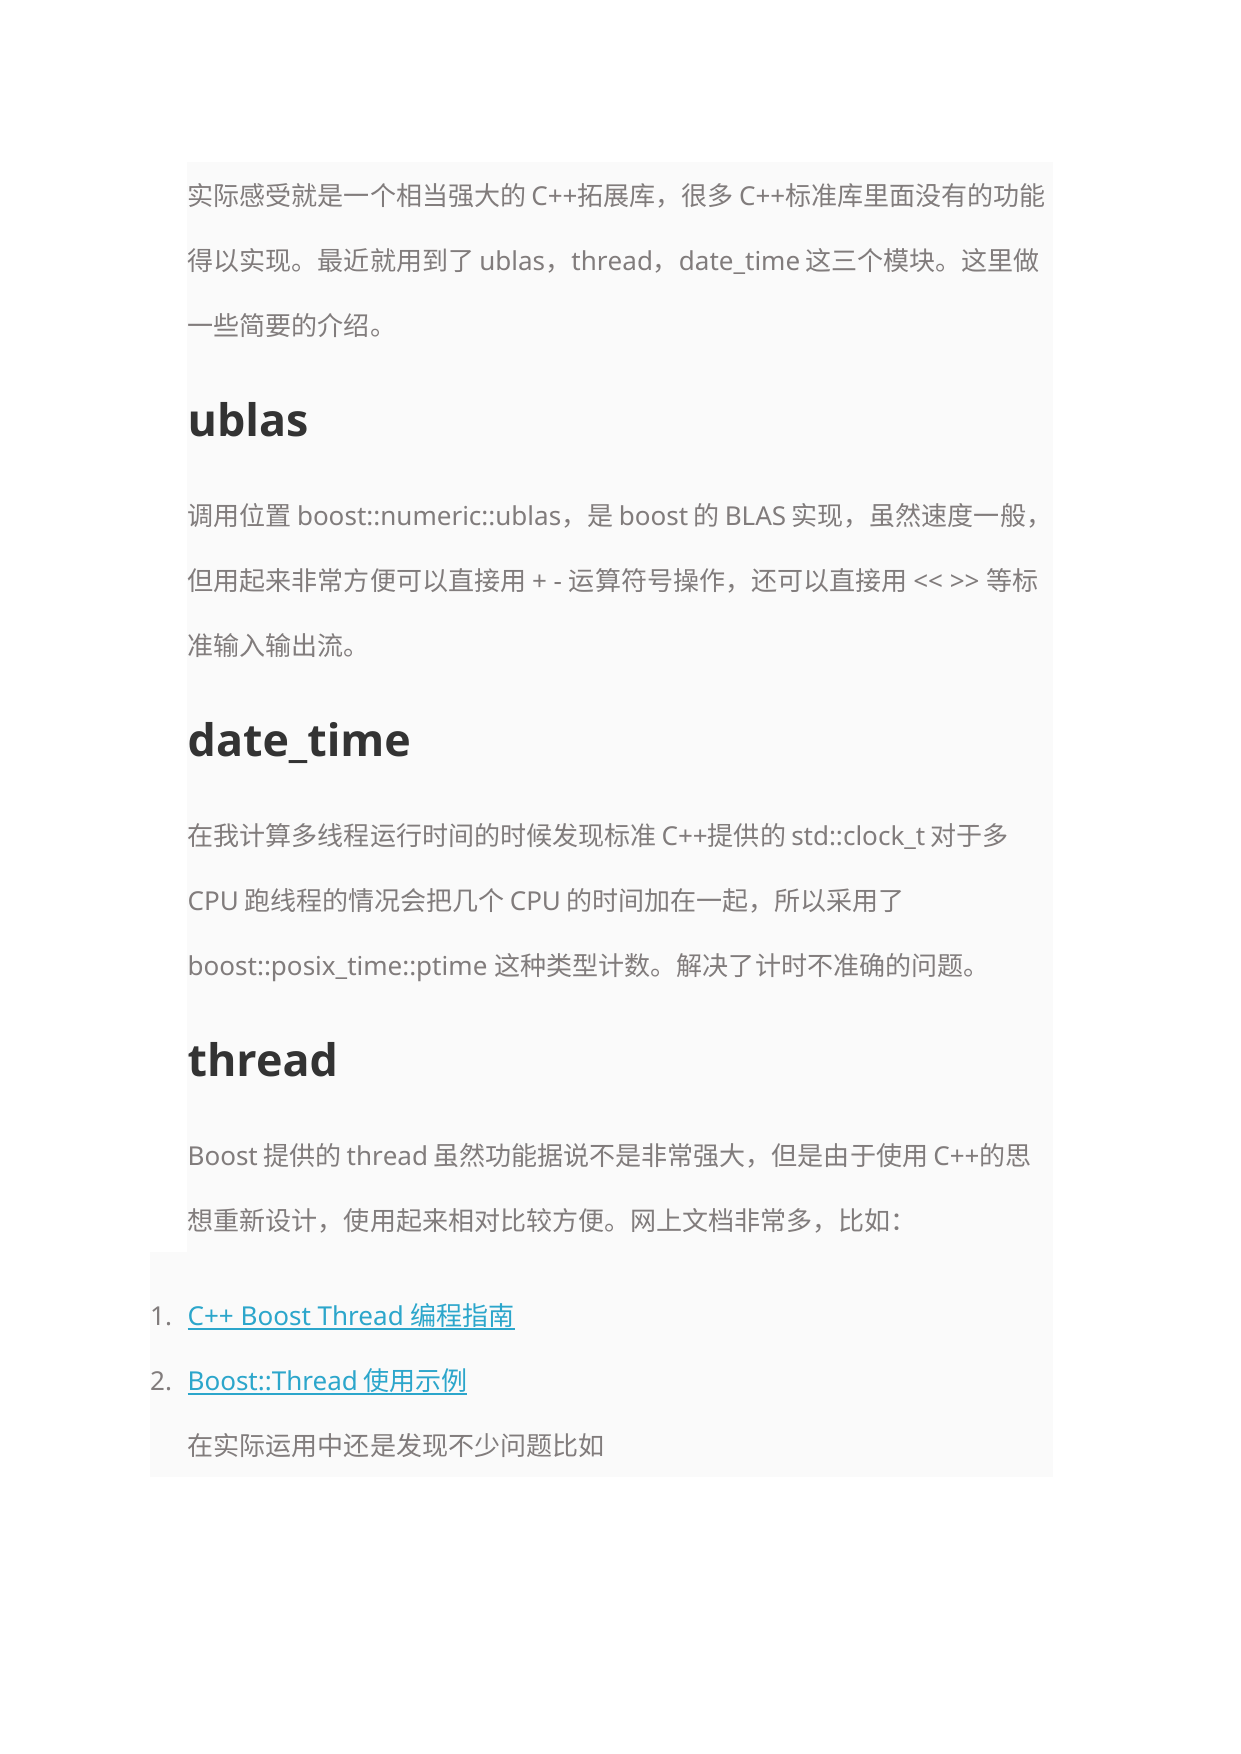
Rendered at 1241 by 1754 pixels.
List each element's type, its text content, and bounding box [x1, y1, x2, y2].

subtitle date_time [187, 707, 1053, 772]
text 实际感受就是一个相当强大的C++拓展库，很多C++标准库里面没有的功能得以实现。最近就用到了ublas，thread，date_time这三个模块。这里做一些简要的介绍。 [187, 162, 1053, 357]
text 在我计算多线程运行时间的时候发现标准C++提供的std::clock_t对于多CPU跑线程的情况会把几个CPU的时间加在一起，所以采用了 boost::posix_time::ptime 这种类型计数。解决了计时不准确的问题。 [187, 802, 1053, 997]
list C++ Boost Thread 编程指南 [150, 1282, 1053, 1347]
subtitle ublas [187, 387, 1053, 452]
text Boost提供的thread虽然功能据说不是非常强大，但是由于使用C++的思想重新设计，使用起来相对比较方便。网上文档非常多，比如： [187, 1122, 1053, 1252]
subtitle thread [187, 1027, 1053, 1092]
text 调用位置boost::numeric::ublas，是boost的BLAS实现，虽然速度一般，但用起来非常方便可以直接用 + - 运算符号操作，还可以直接用 << >> 等标准输入输出流。 [187, 482, 1053, 677]
list Boost::Thread使用示例 在实际运用中还是发现不少问题比如 [150, 1347, 1053, 1477]
